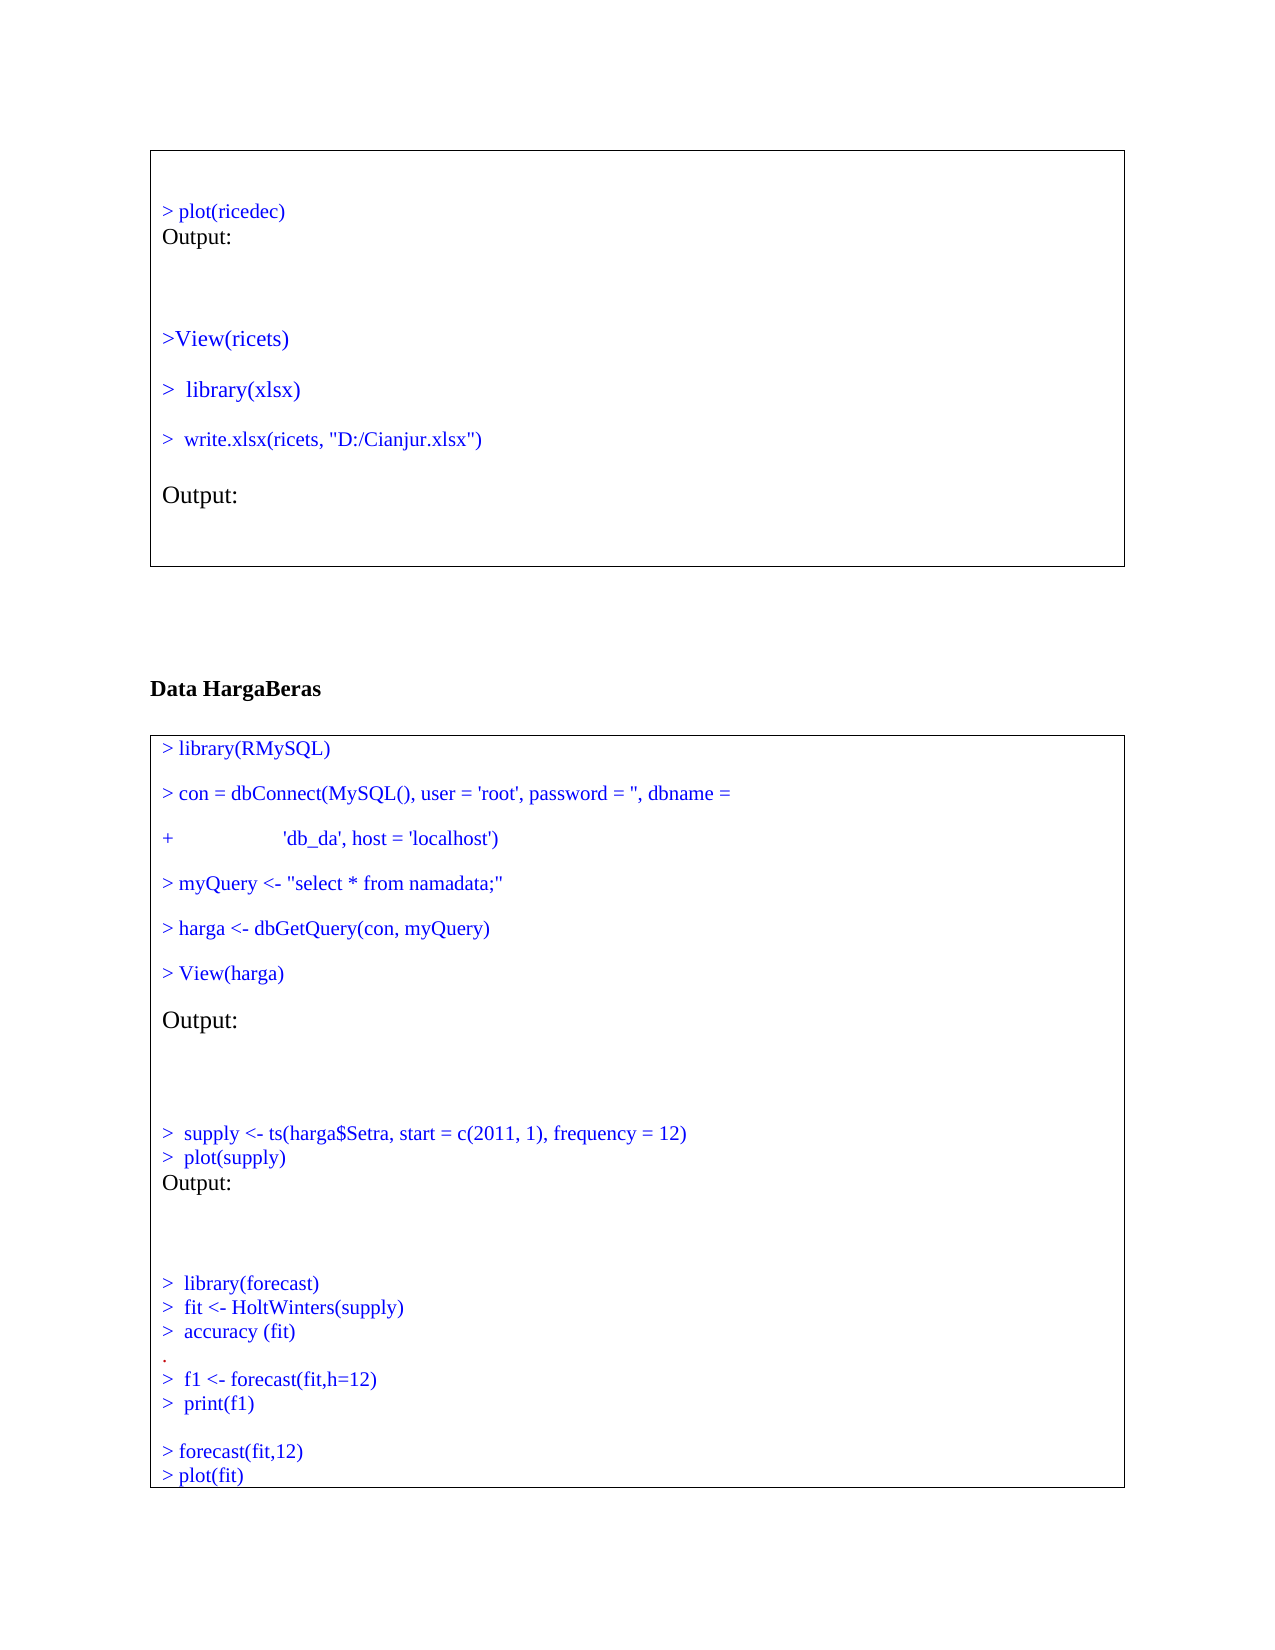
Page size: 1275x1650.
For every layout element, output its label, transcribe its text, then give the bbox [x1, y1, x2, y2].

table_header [151, 736, 1124, 1487]
text Data HargaBeras [150, 675, 1125, 701]
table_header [151, 151, 1124, 566]
